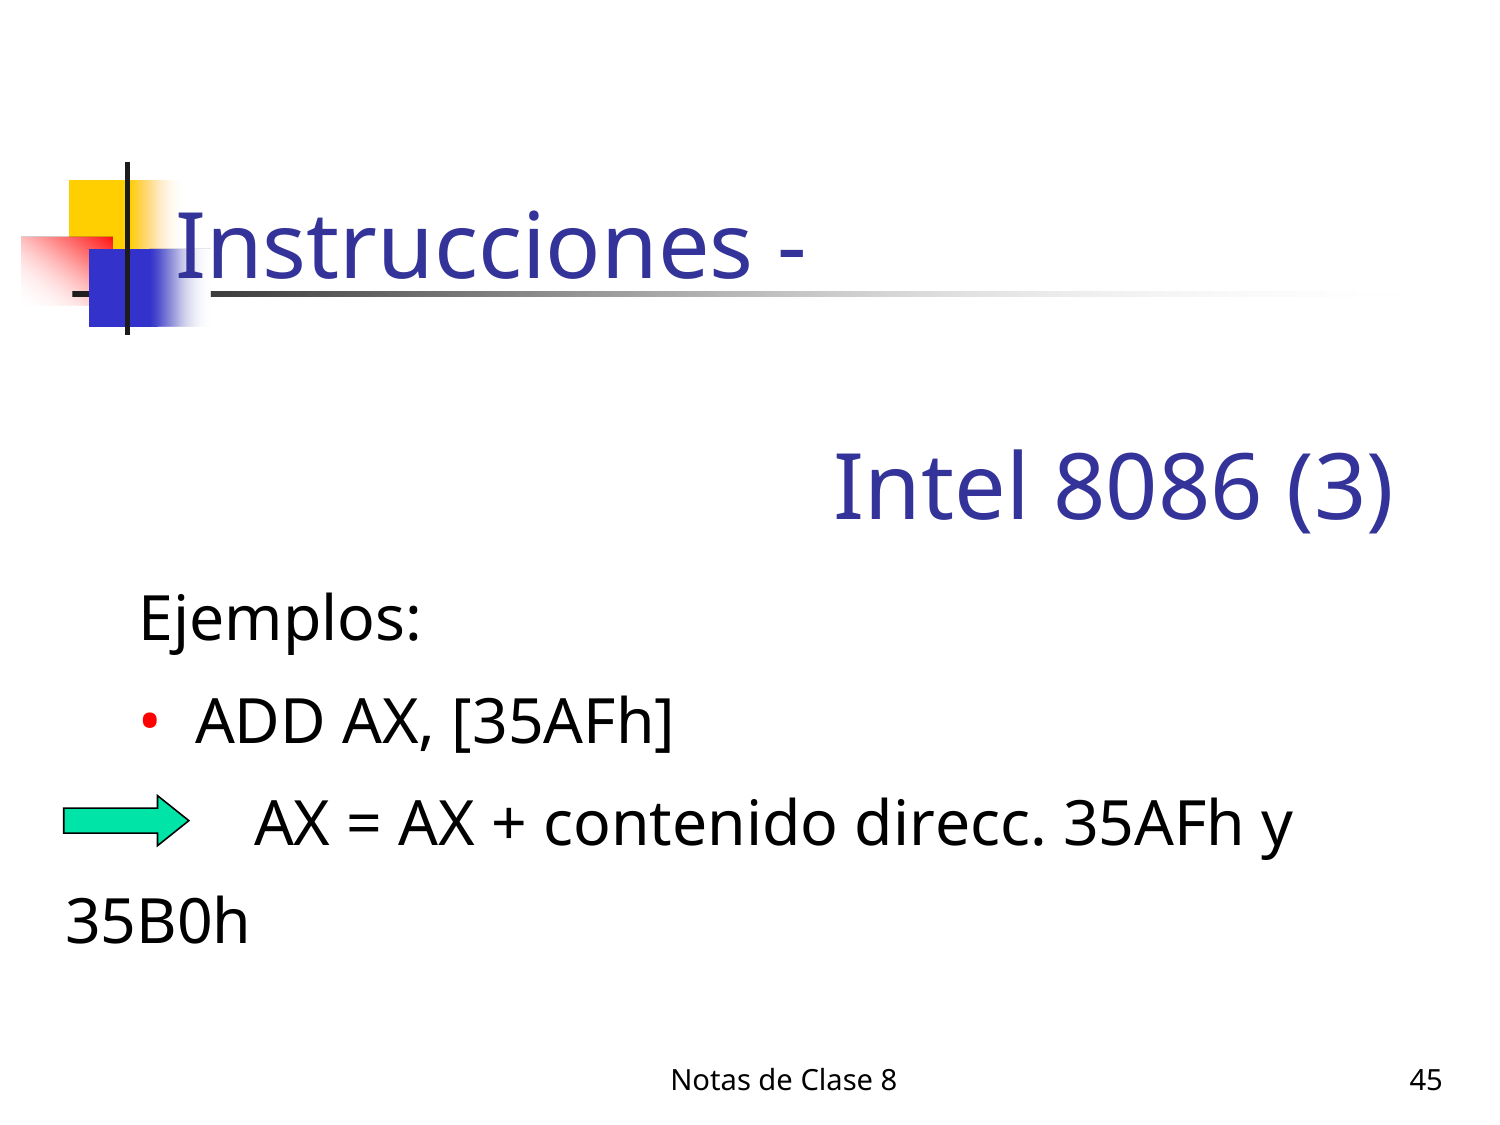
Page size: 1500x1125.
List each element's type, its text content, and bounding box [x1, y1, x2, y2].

text AX = AX + contenido direcc. 35AFh y 35B0h [64, 779, 1450, 962]
picture [20, 236, 113, 306]
list ADD AX, [35AFh] [138, 676, 1450, 762]
picture [130, 179, 1422, 327]
text Ejemplos: [138, 574, 1450, 659]
subtitle Intel 8086 (3) [102, 421, 1394, 546]
